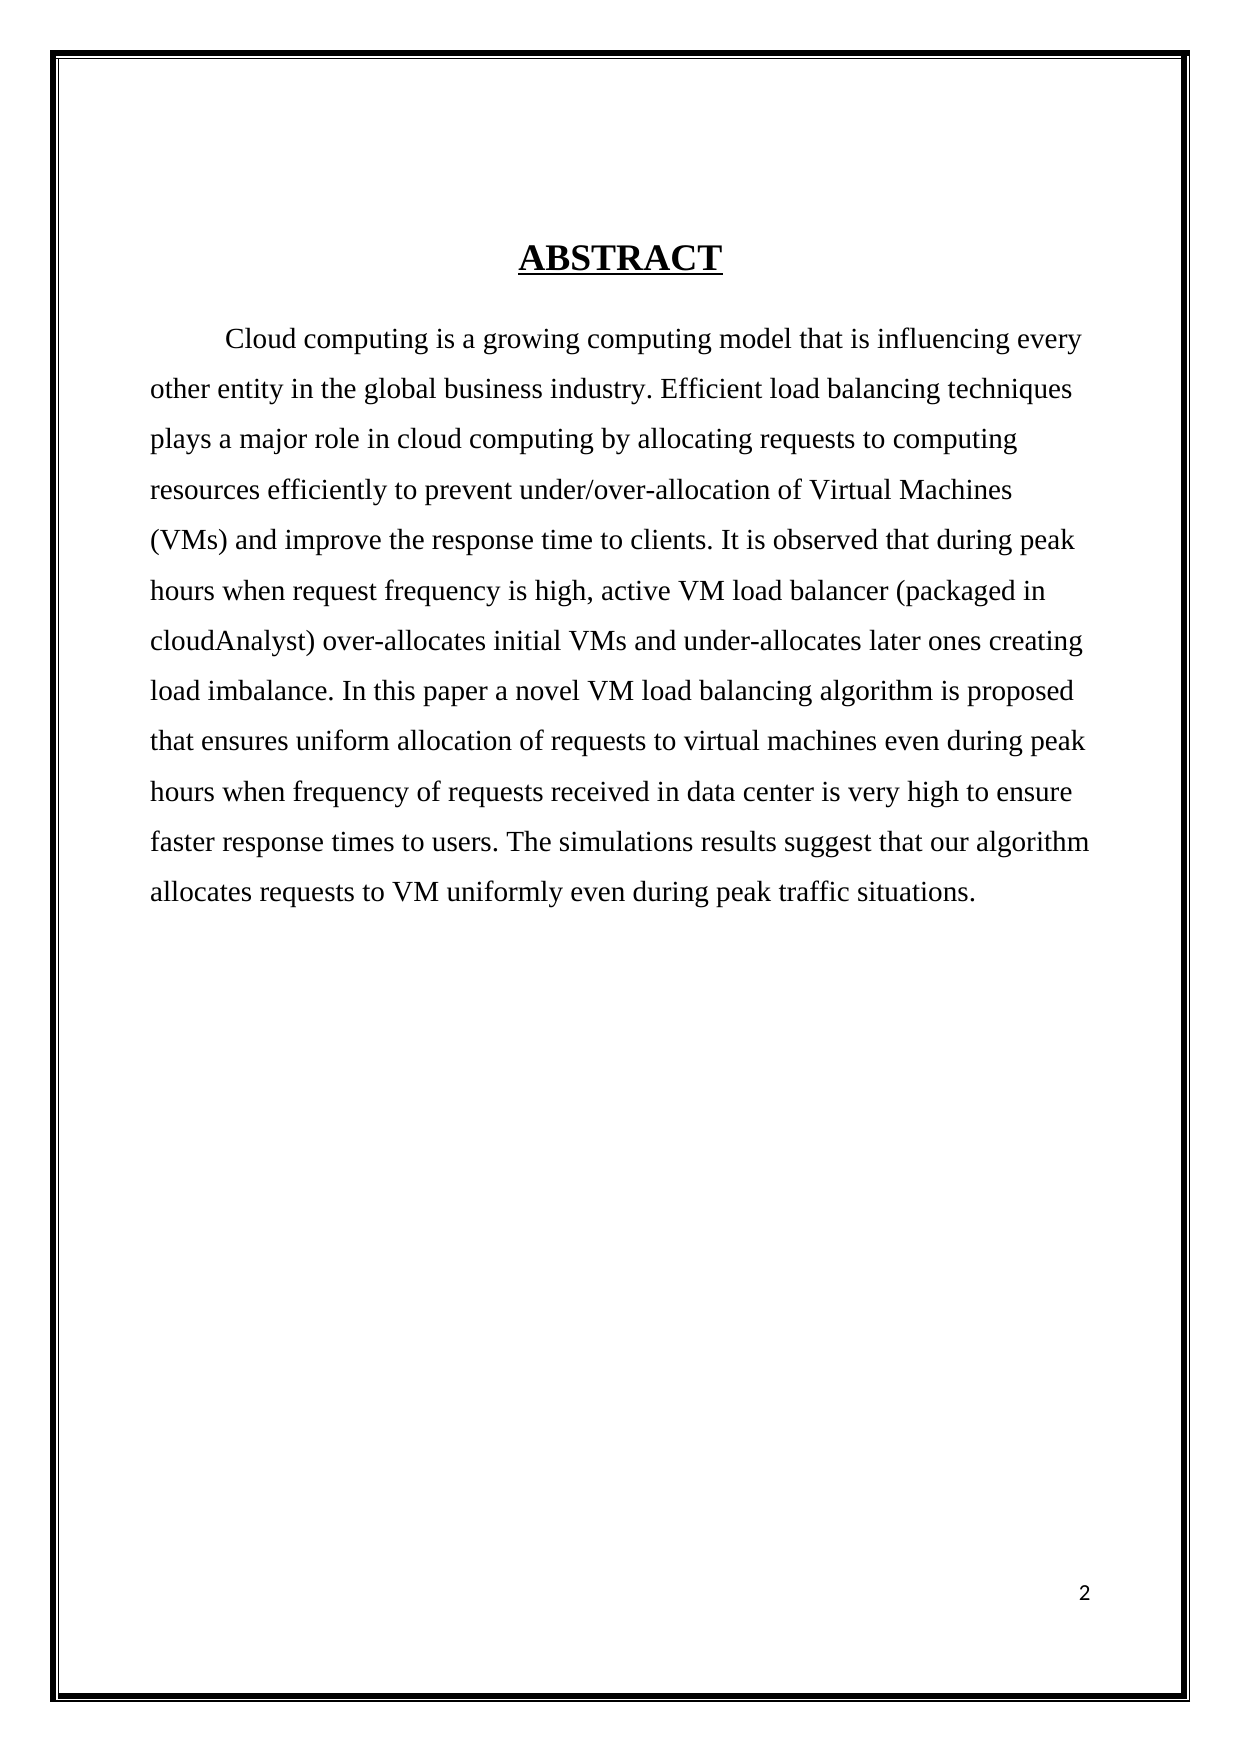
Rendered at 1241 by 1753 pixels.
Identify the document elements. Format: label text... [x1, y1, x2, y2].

text Cloud computing is a growing computing model that is influencing every other entity in the global business industry. Efficient load balancing techniques plays a major role in cloud computing by allocating requests to computing resources efficiently to prevent under/over-allocation of Virtual Machines (VMs) and improve the response time to clients. It is observed that during peak hours when request frequency is high, active VM load balancer (packaged in cloudAnalyst) over-allocates initial VMs and under-allocates later ones creating load imbalance. In this paper a novel VM load balancing algorithm is proposed that ensures uniform allocation of requests to virtual machines even during peak hours when frequency of requests received in data center is very high to ensure faster response times to users. The simulations results suggest that our algorithm allocates requests to VM uniformly even during peak traffic situations. [150, 321, 1090, 908]
text ABSTRACT [150, 236, 1090, 279]
